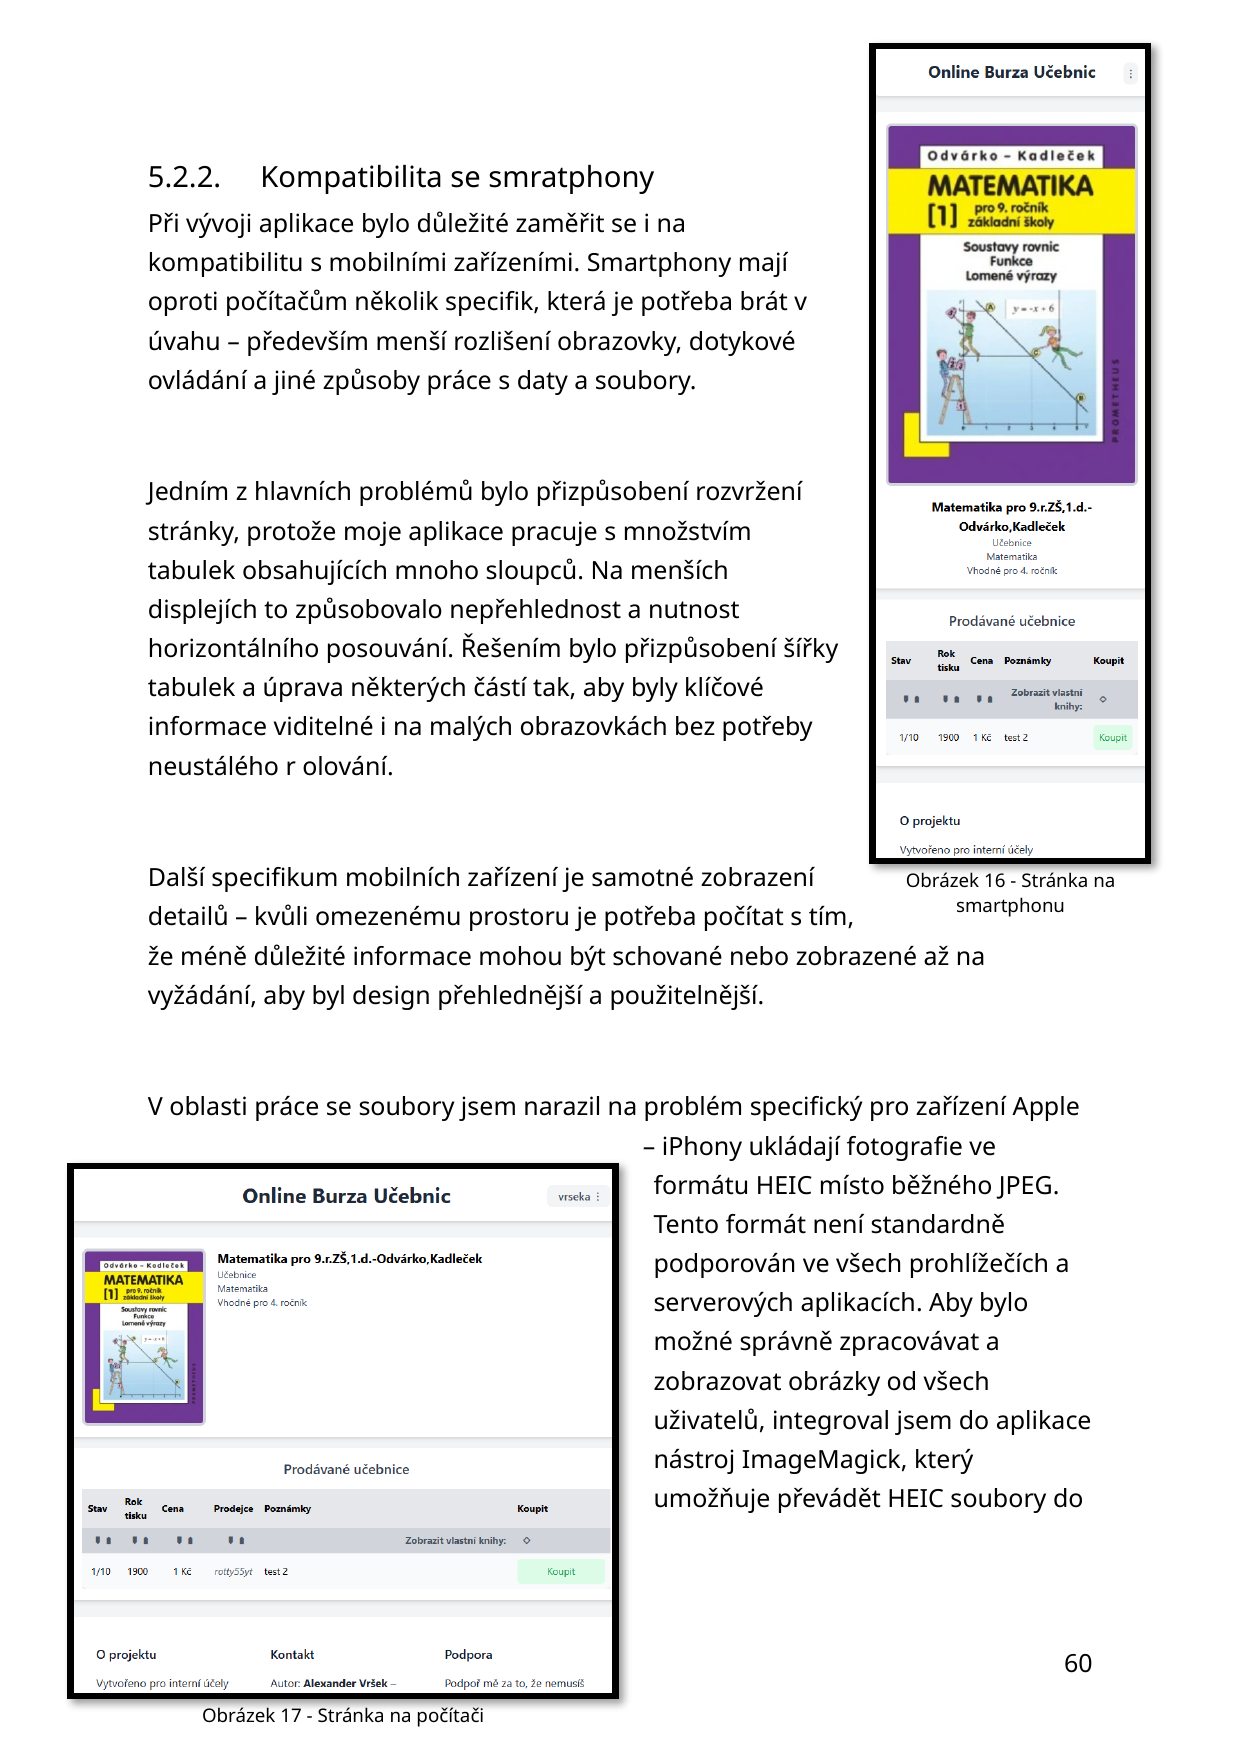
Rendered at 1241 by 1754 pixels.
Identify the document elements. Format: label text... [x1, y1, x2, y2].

picture [74, 1169, 612, 1693]
text Další specifikum mobilních zařízení je samotné zobrazení detailů – kvůli omezenému prostoru je potřeba počítat s tím, že méně důležité informace mohou být schované nebo zobrazené až na vyžádání, aby byl design přehlednější a použitelnější. [148, 860, 1093, 1011]
text Jedním z hlavních problémů bylo přizpůsobení rozvržení stránky, protože moje aplikace pracuje s množstvím tabulek obsahujících mnoho sloupců. Na menších displejích to způsobovalo nepřehlednost a nutnost horizontálního posouvání. Řešením bylo přizpůsobení šířky tabulek a úprava některých částí tak, aby byly klíčové informace viditelné i na malých obrazovkách bez potřeby neustálého r olování. [148, 474, 868, 782]
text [148, 1089, 1093, 1515]
text Při vývoji aplikace bylo důležité zaměřit se i na kompatibilitu s mobilními zařízeními. Smartphony mají oproti počítačům několik specifik, která je potřeba brát v úvahu – především menší rozlišení obrazovky, dotykové ovládání a jiné způsoby práce s daty a soubory. [148, 206, 868, 396]
list Kompatibilita se smratphony [148, 156, 868, 196]
picture [876, 49, 1145, 858]
